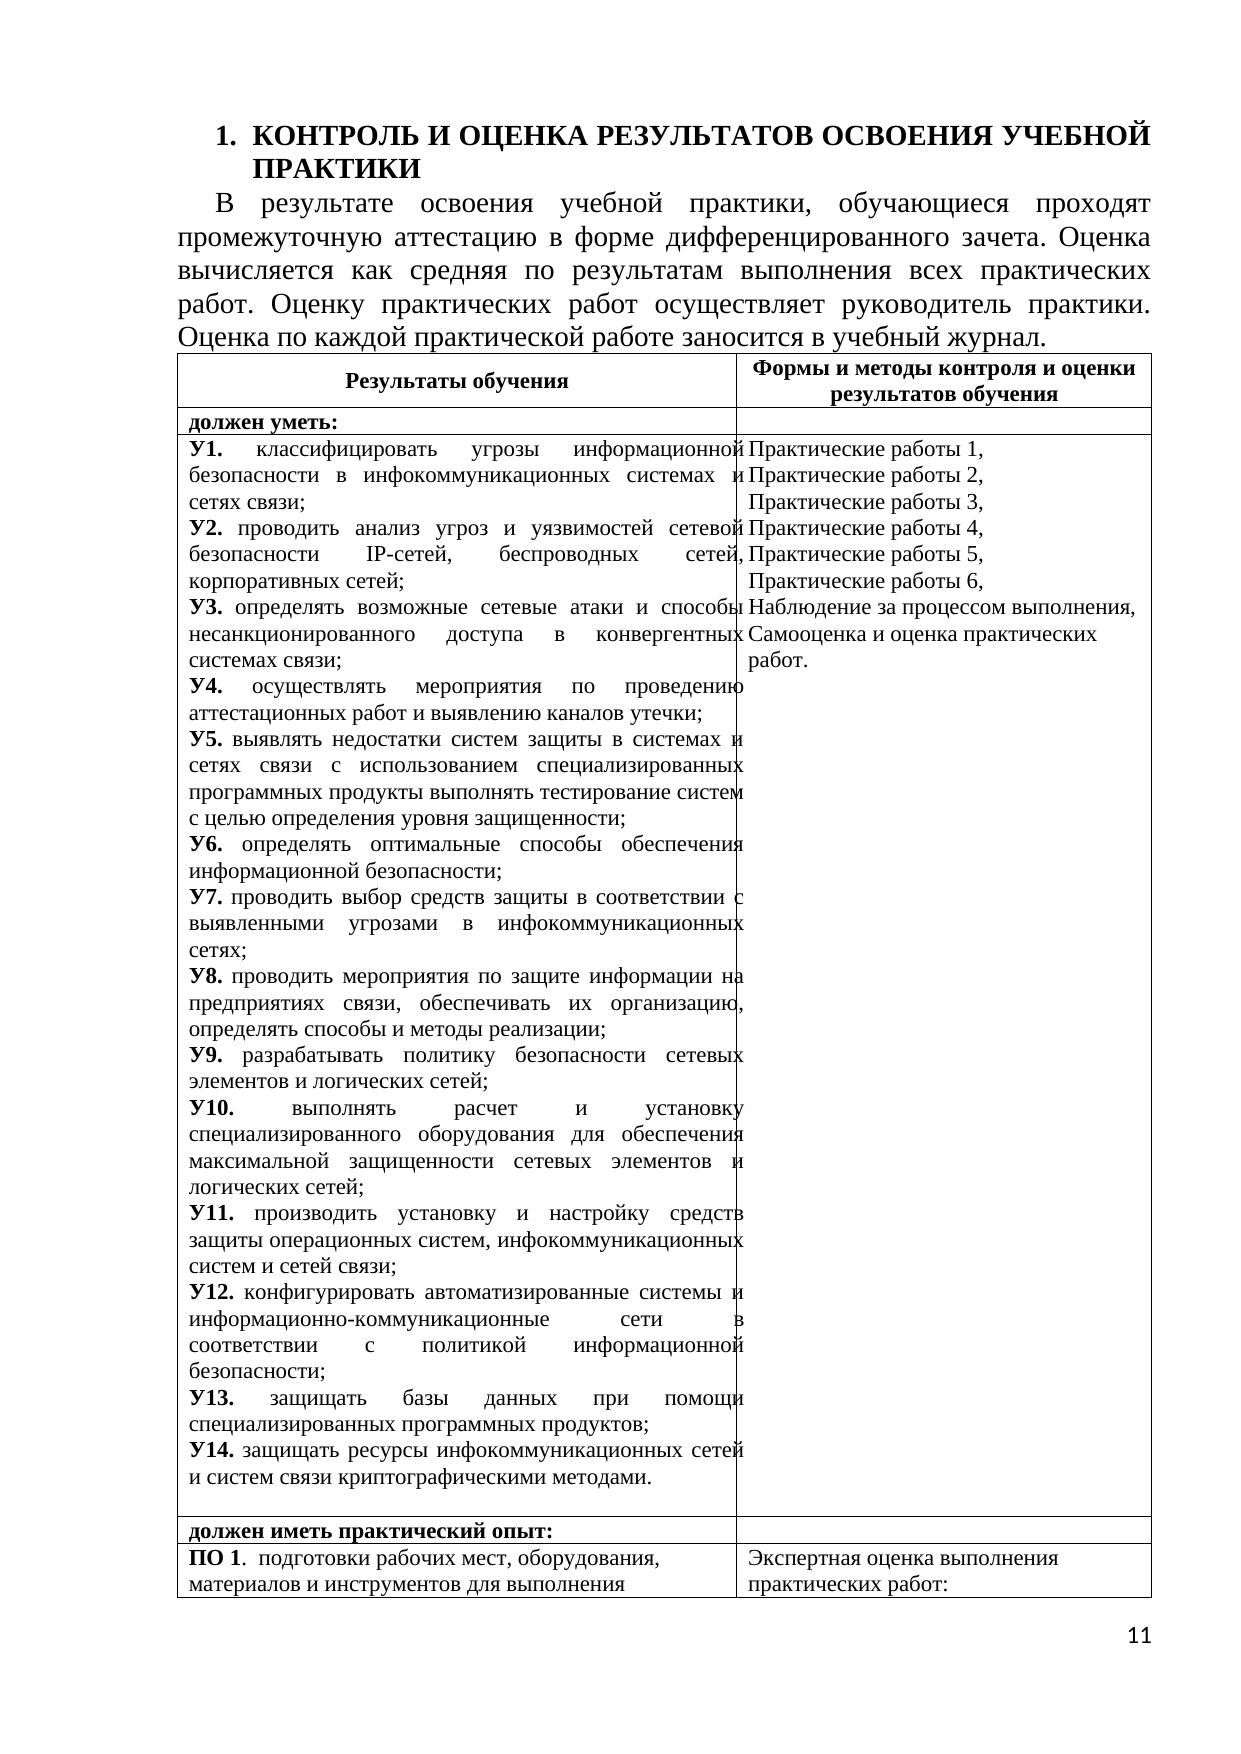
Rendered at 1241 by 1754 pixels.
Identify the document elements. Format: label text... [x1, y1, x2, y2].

table_cell должен уметь: [178, 408, 736, 434]
table_header Результаты обучения [178, 354, 736, 407]
table_cell [737, 408, 1151, 434]
subtitle Контроль и оценка результатов освоения учебной практики [215, 118, 1152, 185]
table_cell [178, 1544, 736, 1597]
table_cell [737, 1517, 1151, 1543]
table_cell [737, 1544, 1151, 1597]
table_header Формы и методы контроля и оценки результатов обучения [737, 354, 1151, 407]
table_cell У1. классифицировать угрозы информационной безопасности в инфокоммуникационных системах и сетях связи; У2. проводить анализ угроз и уязвимостей сетевой безопасности IP-сетей, беспроводных сетей, корпоративных сетей; У3. определять возможные сетевые атаки и способы несанкционированного доступа в конвергентных системах связи; У4. осуществлять мероприятия по проведению аттестационных работ и выявлению каналов утечки; У5. выявлять недостатки систем защиты в системах и сетях связи с использованием специализированных программных продукты выполнять тестирование систем с целью определения уровня защищенности; У6. определять оптимальные способы обеспечения информационной безопасности; У7. проводить выбор средств защиты в соответствии с выявленными угрозами в инфокоммуникационных сетях; У8. проводить мероприятия по защите информации на предприятиях связи, обеспечивать их организацию, определять способы и методы реализации; У9. разрабатывать политику безопасности сетевых элементов и логических сетей; У10. выполнять расчет и установку специализированного оборудования для обеспечения максимальной защищенности сетевых элементов и логических сетей; У11. производить установку и настройку средств защиты операционных систем, инфокоммуникационных систем и сетей связи; У12. конфигурировать автоматизированные системы и информационно-коммуникационные сети в соответствии с политикой информационной безопасности; У13. защищать базы данных при помощи специализированных программных продуктов; У14. защищать ресурсы инфокоммуникационных сетей и систем связи криптографическими методами. [178, 435, 736, 1516]
table_cell Практические работы 1, Практические работы 2, Практические работы 3, Практические работы 4, Практические работы 5, Практические работы 6, Наблюдение за процессом выполнения, Самооценка и оценка практических работ. [737, 435, 1151, 1516]
table_cell должен иметь практический опыт: [178, 1517, 736, 1543]
text В результате освоения учебной практики, обучающиеся проходят промежуточную аттестацию в форме дифференцированного зачета. Оценка вычисляется как средняя по результатам выполнения всех практических работ. Оценку практических работ осуществляет руководитель практики. Оценка по каждой практической работе заносится в учебный журнал. [177, 185, 1152, 353]
